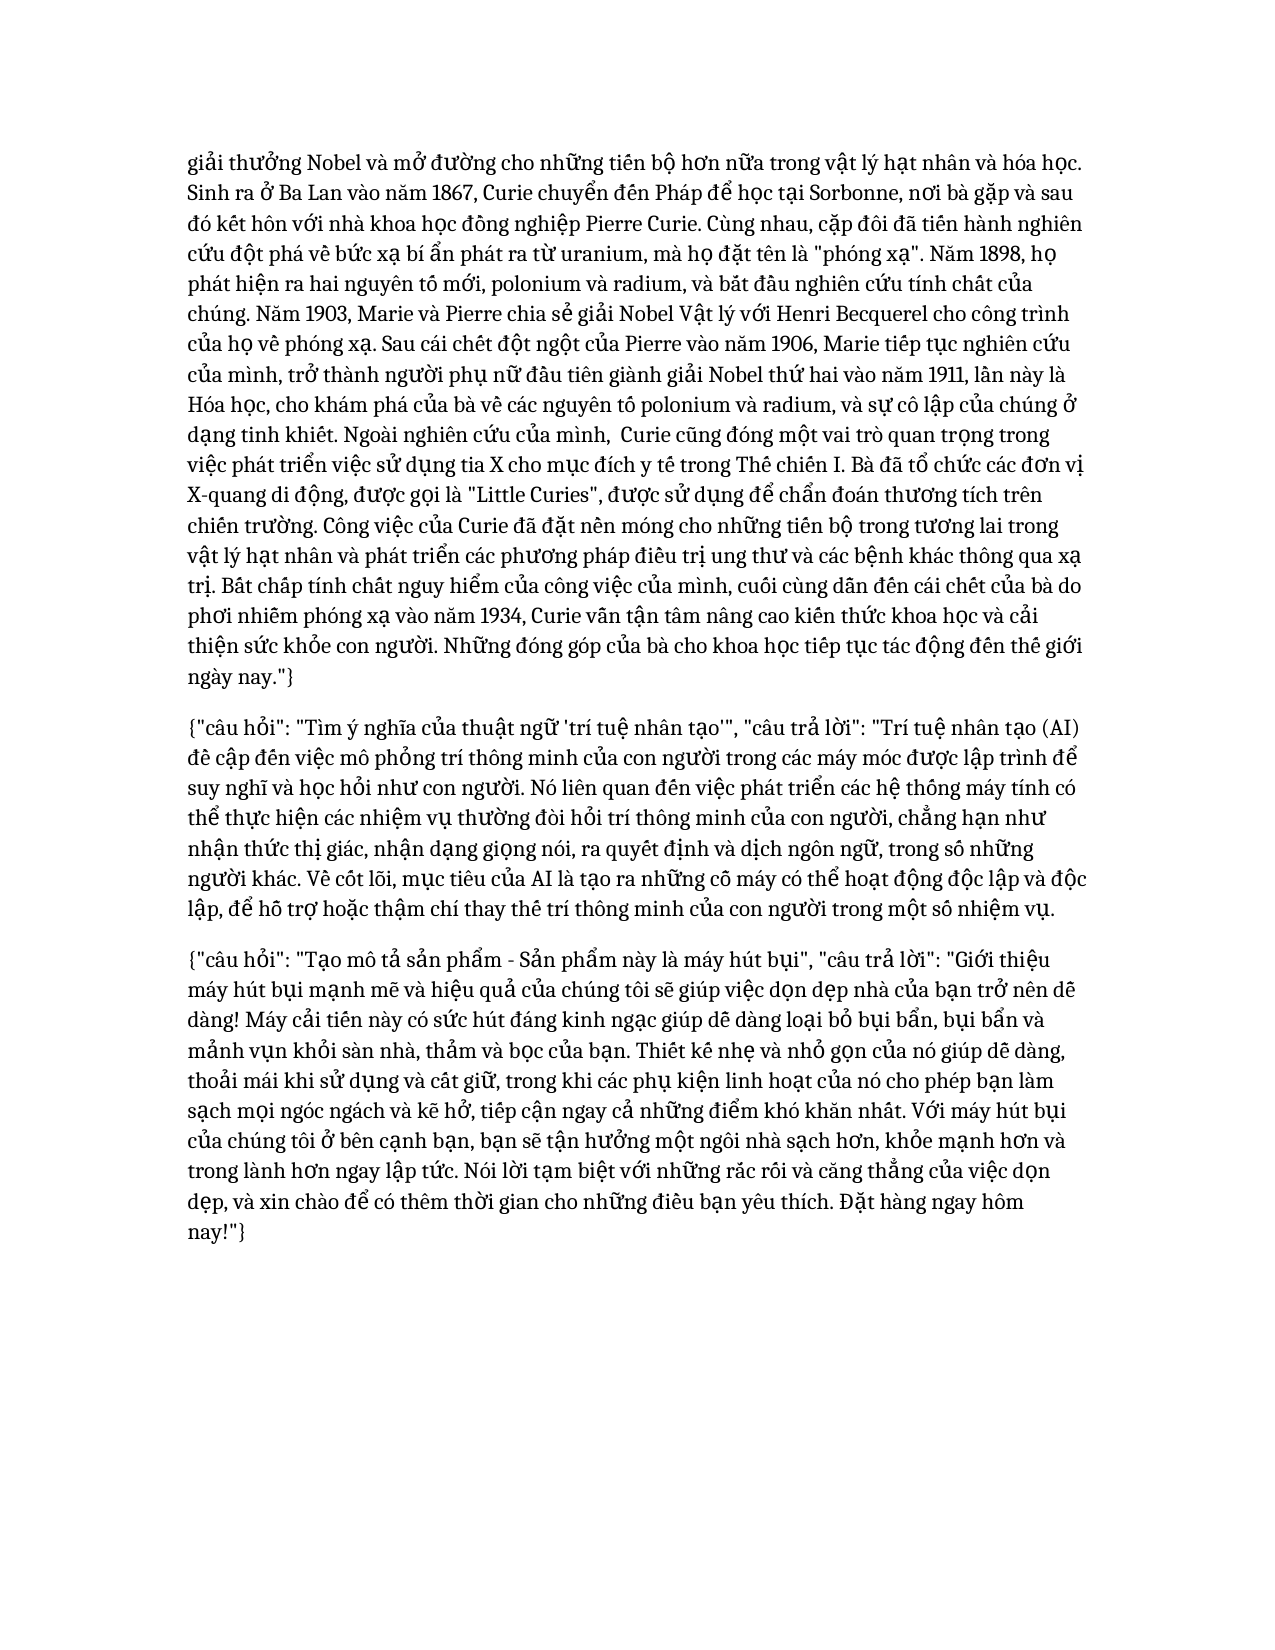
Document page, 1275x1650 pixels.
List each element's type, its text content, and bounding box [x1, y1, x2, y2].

text {"câu hỏi": "Tìm ý nghĩa của thuật ngữ 'trí tuệ nhân tạo'", "câu trả lời": "Trí tuệ nhân tạo (AI) đề cập đến việc mô phỏng trí thông minh của con người trong các máy móc được lập trình để suy nghĩ và học hỏi như con người. Nó liên quan đến việc phát triển các hệ thống máy tính có thể thực hiện các nhiệm vụ thường đòi hỏi trí thông minh của con người, chẳng hạn như nhận thức thị giác, nhận dạng giọng nói, ra quyết định và dịch ngôn ngữ, trong số những người khác. Về cốt lõi, mục tiêu của AI là tạo ra những cỗ máy có thể hoạt động độc lập và độc lập, để hỗ trợ hoặc thậm chí thay thế trí thông minh của con người trong một số nhiệm vụ. [187, 714, 1087, 922]
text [187, 150, 1087, 690]
text {"câu hỏi": "Tạo mô tả sản phẩm - Sản phẩm này là máy hút bụi", "câu trả lời": "Giới thiệu máy hút bụi mạnh mẽ và hiệu quả của chúng tôi sẽ giúp việc dọn dẹp nhà của bạn trở nên dễ dàng! Máy cải tiến này có sức hút đáng kinh ngạc giúp dễ dàng loại bỏ bụi bẩn, bụi bẩn và mảnh vụn khỏi sàn nhà, thảm và bọc của bạn. Thiết kế nhẹ và nhỏ gọn của nó giúp dễ dàng, thoải mái khi sử dụng và cất giữ, trong khi các phụ kiện linh hoạt của nó cho phép bạn làm sạch mọi ngóc ngách và kẽ hở, tiếp cận ngay cả những điểm khó khăn nhất. Với máy hút bụi của chúng tôi ở bên cạnh bạn, bạn sẽ tận hưởng một ngôi nhà sạch hơn, khỏe mạnh hơn và trong lành hơn ngay lập tức. Nói lời tạm biệt với những rắc rối và căng thẳng của việc dọn dẹp, và xin chào để có thêm thời gian cho những điều bạn yêu thích. Đặt hàng ngay hôm nay!"} [187, 947, 1087, 1245]
